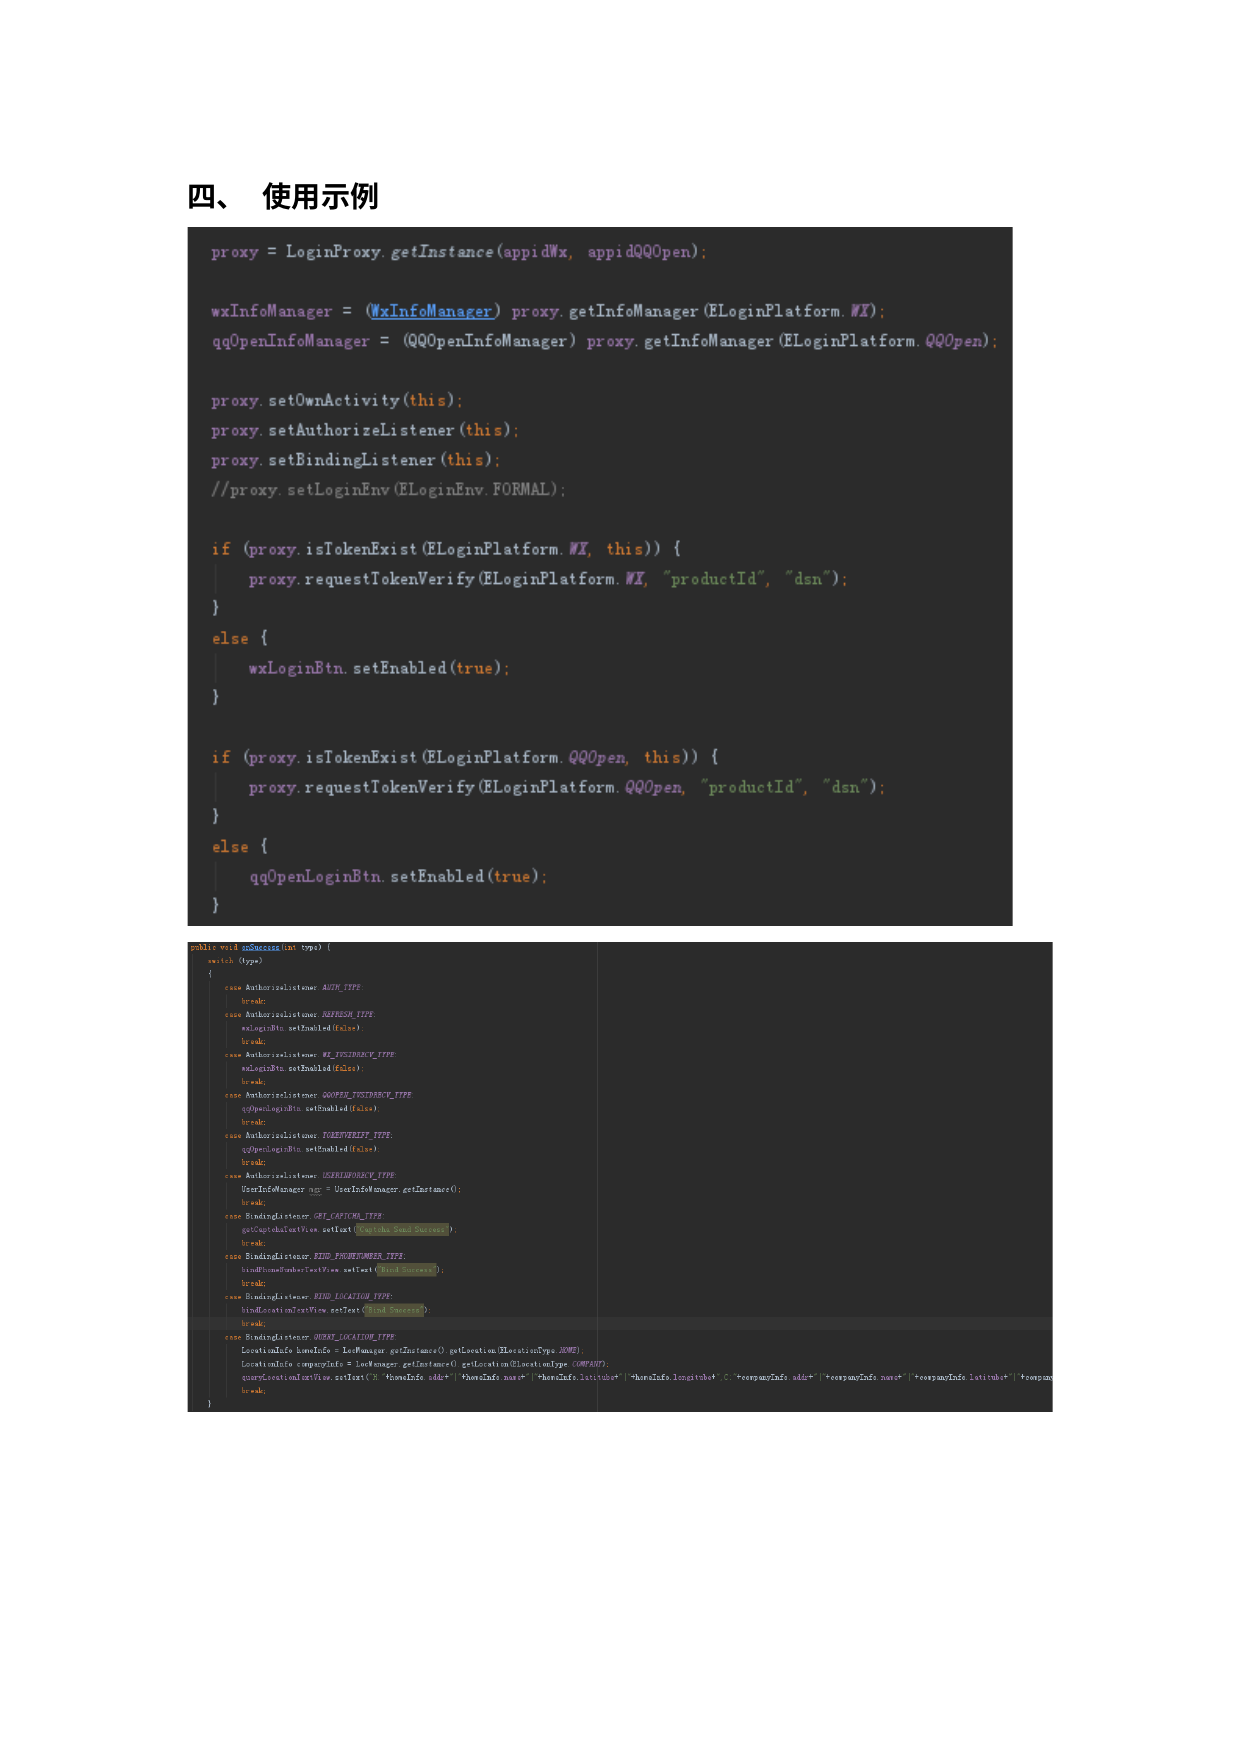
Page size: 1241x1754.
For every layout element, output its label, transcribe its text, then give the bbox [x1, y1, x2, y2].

picture [187, 942, 1053, 1412]
picture [187, 227, 1013, 926]
list 使用示例 [187, 162, 1053, 227]
